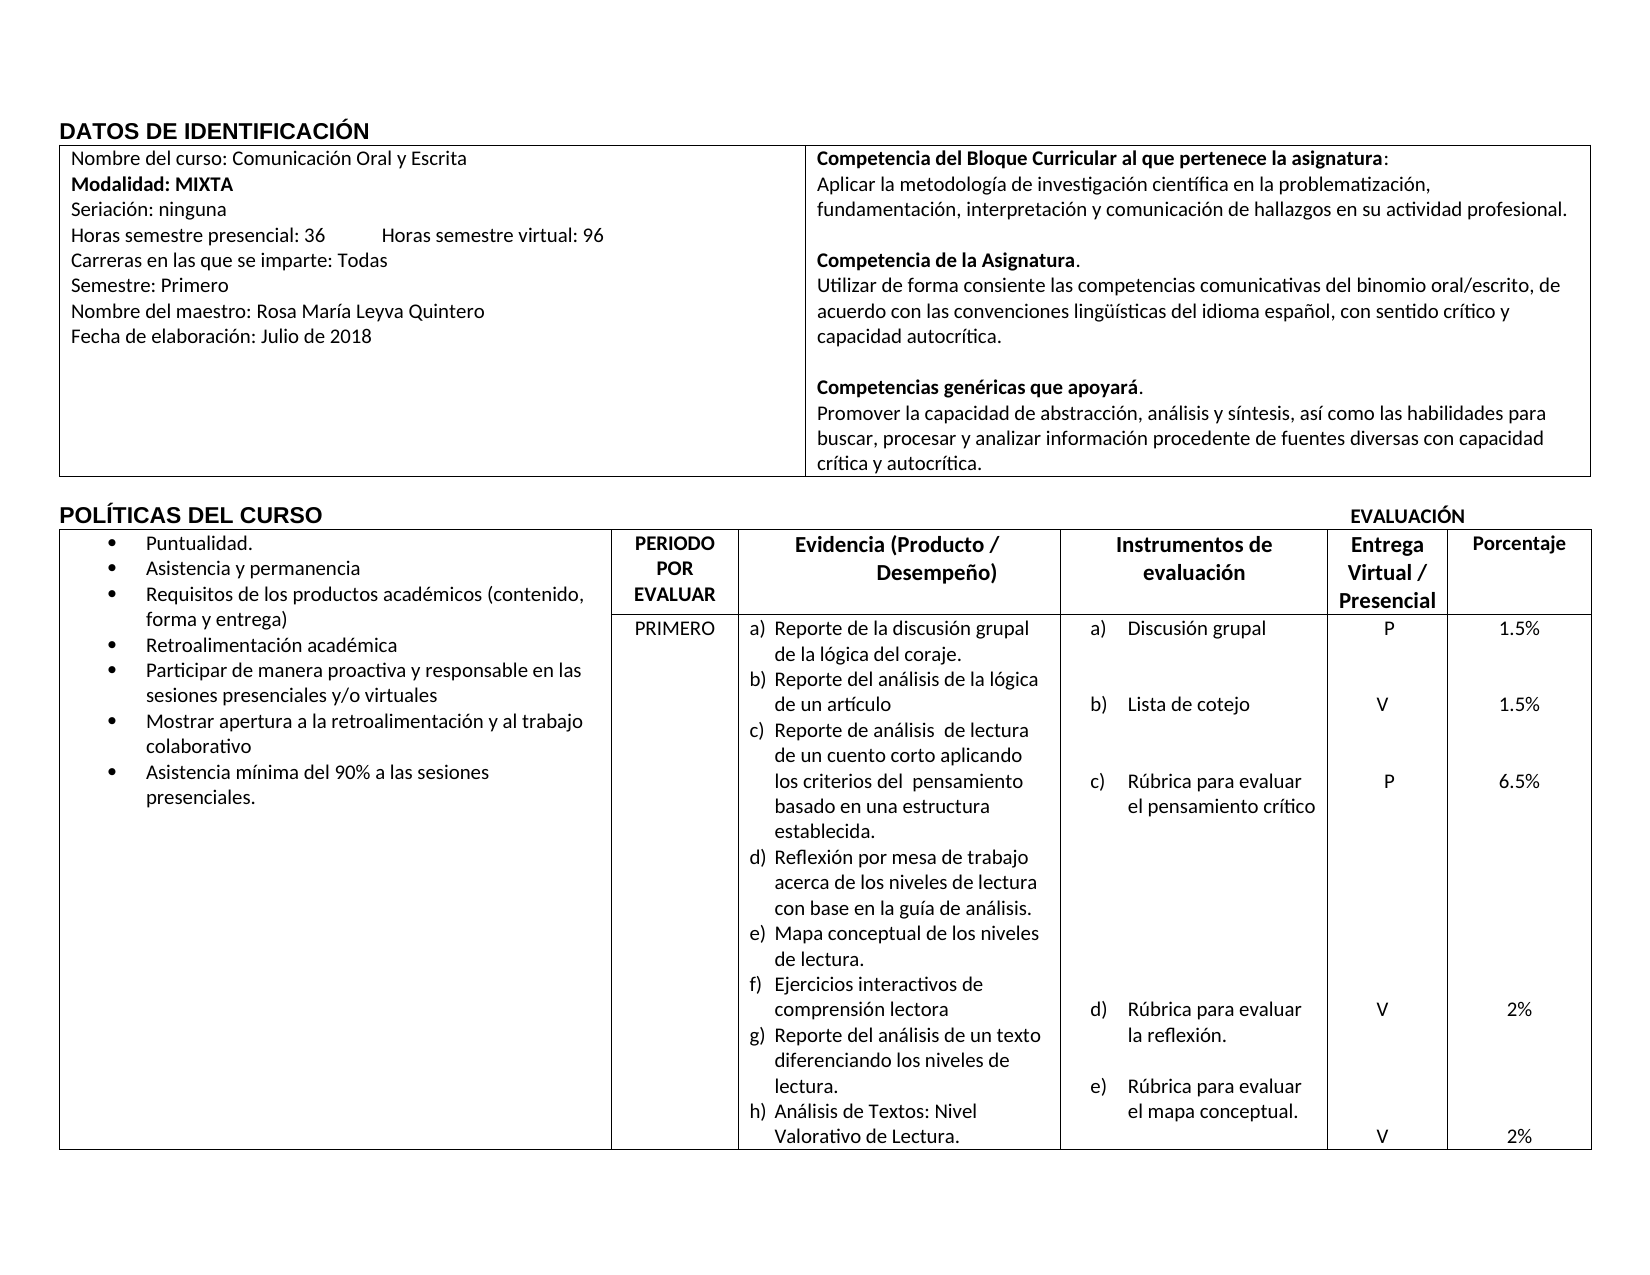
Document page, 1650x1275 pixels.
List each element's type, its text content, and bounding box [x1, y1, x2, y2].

table_cell PRIMERO [612, 615, 738, 1149]
table_header Instrumentos de evaluación [1061, 530, 1327, 614]
text DATOS DE IDENTIFICACIÓN [59, 118, 1591, 144]
table_cell P V P V V V V V V V [1328, 615, 1447, 1149]
table_header Puntualidad. Asistencia y permanencia Requisitos de los productos académicos (contenido, forma y entrega) Retroalimentación académica Participar de manera proactiva y responsable en las sesiones presenciales y/o virtuales Mostrar apertura a la retroalimentación y al trabajo colaborativo Asistencia mínima del 90% a las sesiones presenciales. [60, 530, 611, 1149]
table_header PERIODO POR EVALUAR [612, 530, 738, 614]
table_cell 1.5% 1.5% 6.5% 2% 2% 2% 2% 2.5% 7% 3% [1448, 615, 1591, 1149]
table_header Competencia del Bloque Curricular al que pertenece la asignatura: Aplicar la metodología de investigación científica en la problematización, fundamentación, interpretación y comunicación de hallazgos en su actividad profesional. Competencia de la Asignatura. Utilizar de forma consiente las competencias comunicativas del binomio oral/escrito, de acuerdo con las convenciones lingüísticas del idioma español, con sentido crítico y capacidad autocrítica. Competencias genéricas que apoyará. Promover la capacidad de abstracción, análisis y síntesis, así como las habilidades para buscar, procesar y analizar información procedente de fuentes diversas con capacidad crítica y autocrítica. [806, 146, 1590, 476]
text POLÍTICAS DEL CURSO EVALUACIÓN [59, 502, 1591, 529]
table_header Entrega Virtual / Presencial [1328, 530, 1447, 614]
table_header Porcentaje [1448, 530, 1591, 614]
table_header Nombre del curso: Comunicación Oral y Escrita Modalidad: MIXTA Seriación: ninguna Horas semestre presencial: 36 Horas semestre virtual: 96 Carreras en las que se imparte: Todas Semestre: Primero Nombre del maestro: Rosa María Leyva Quintero Fecha de elaboración: Julio de 2018 [60, 146, 805, 476]
table_header Evidencia (Producto / Desempeño) [739, 530, 1060, 614]
